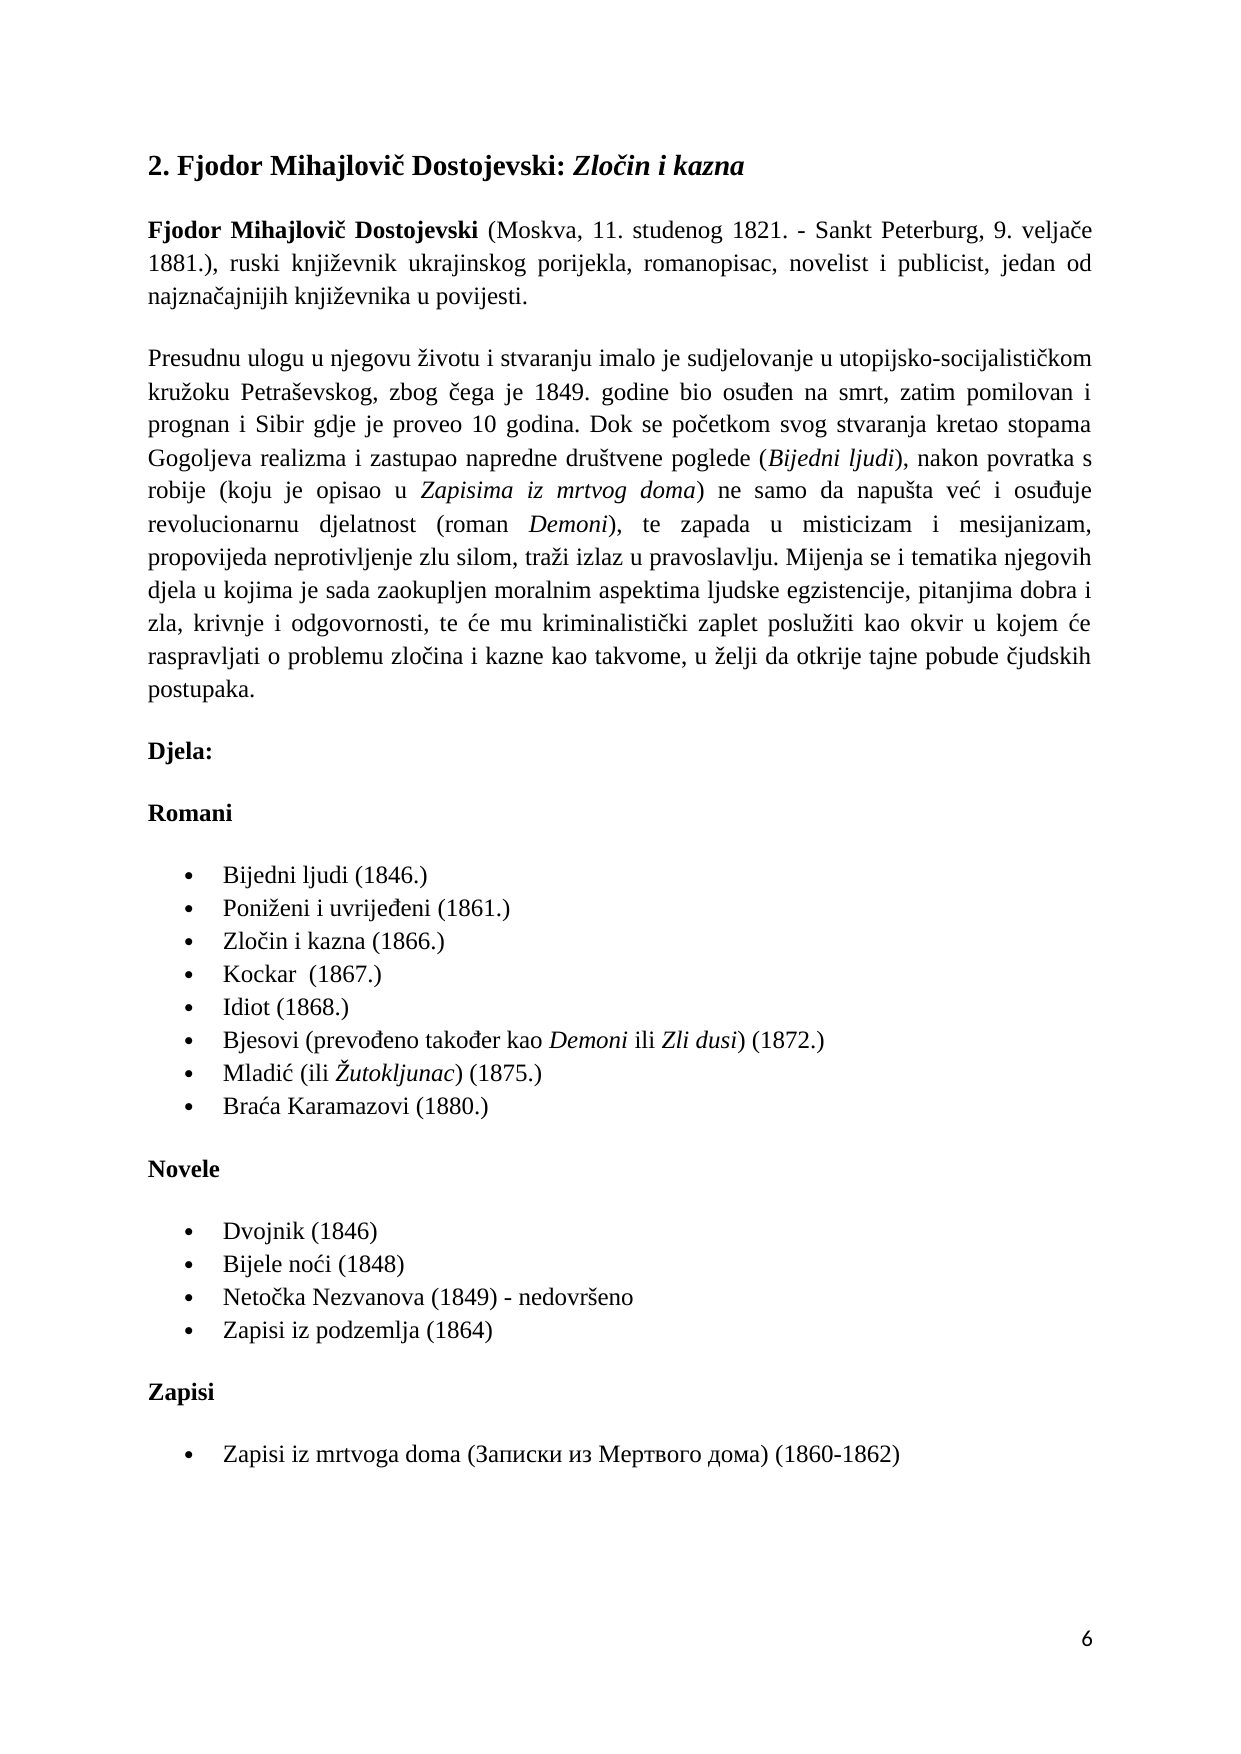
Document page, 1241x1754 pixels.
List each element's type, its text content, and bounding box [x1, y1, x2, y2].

list Bijele noći (1848) [185, 1249, 1093, 1278]
text Djela: [148, 736, 1093, 765]
list Zapisi iz mrtvoga doma (Записки из Мертвого дома) (1860-1862) [185, 1439, 1093, 1468]
list Mladić (ili Žutokljunac) (1875.) [185, 1058, 1093, 1087]
list Poniženi i uvrijeđeni (1861.) [185, 893, 1093, 922]
text Romani [148, 798, 1093, 827]
list Zločin i kazna (1866.) [185, 926, 1093, 955]
list Kockar (1867.) [185, 959, 1093, 988]
list Bjesovi (prevođeno također kao Demoni ili Zli dusi) (1872.) [185, 1025, 1093, 1054]
list Zapisi iz podzemlja (1864) [185, 1315, 1093, 1344]
list Bijedni ljudi (1846.) [185, 860, 1093, 889]
text 2. Fjodor Mihajlovič Dostojevski: Zločin i kazna [148, 148, 1093, 181]
list Idiot (1868.) [185, 992, 1093, 1021]
text Fjodor Mihajlovič Dostojevski (Moskva, 11. studenog 1821. - Sankt Peterburg, 9. veljače 1881.), ruski književnik ukrajinskog porijekla, romanopisac, novelist i publicist, jedan od najznačajnijih književnika u povijesti. [148, 215, 1093, 310]
list Dvojnik (1846) [185, 1216, 1093, 1244]
list Netočka Nezvanova (1849) - nedovršeno [185, 1282, 1093, 1311]
list Braća Karamazovi (1880.) [185, 1091, 1093, 1120]
text Novele [148, 1154, 1093, 1182]
text Zapisi [148, 1377, 1093, 1406]
text Presudnu ulogu u njegovu životu i stvaranju imalo je sudjelovanje u utopijsko-socijalističkom kružoku Petraševskog, zbog čega je 1849. godine bio osuđen na smrt, zatim pomilovan i prognan i Sibir gdje je proveo 10 godina. Dok se početkom svog stvaranja kretao stopama Gogoljeva realizma i zastupao napredne društvene poglede (Bijedni ljudi), nakon povratka s robije (koju je opisao u Zapisima iz mrtvog doma) ne samo da napušta već i osuđuje revolucionarnu djelatnost (roman Demoni), te zapada u misticizam i mesijanizam, propovijeda neprotivljenje zlu silom, traži izlaz u pravoslavlju. Mijenja se i tematika njegovih djela u kojima je sada zaokupljen moralnim aspektima ljudske egzistencije, pitanjima dobra i zla, krivnje i odgovornosti, te će mu kriminalistički zaplet poslužiti kao okvir u kojem će raspravljati o problemu zločina i kazne kao takvome, u želji da otkrije tajne pobude čjudskih postupaka. [148, 343, 1093, 702]
